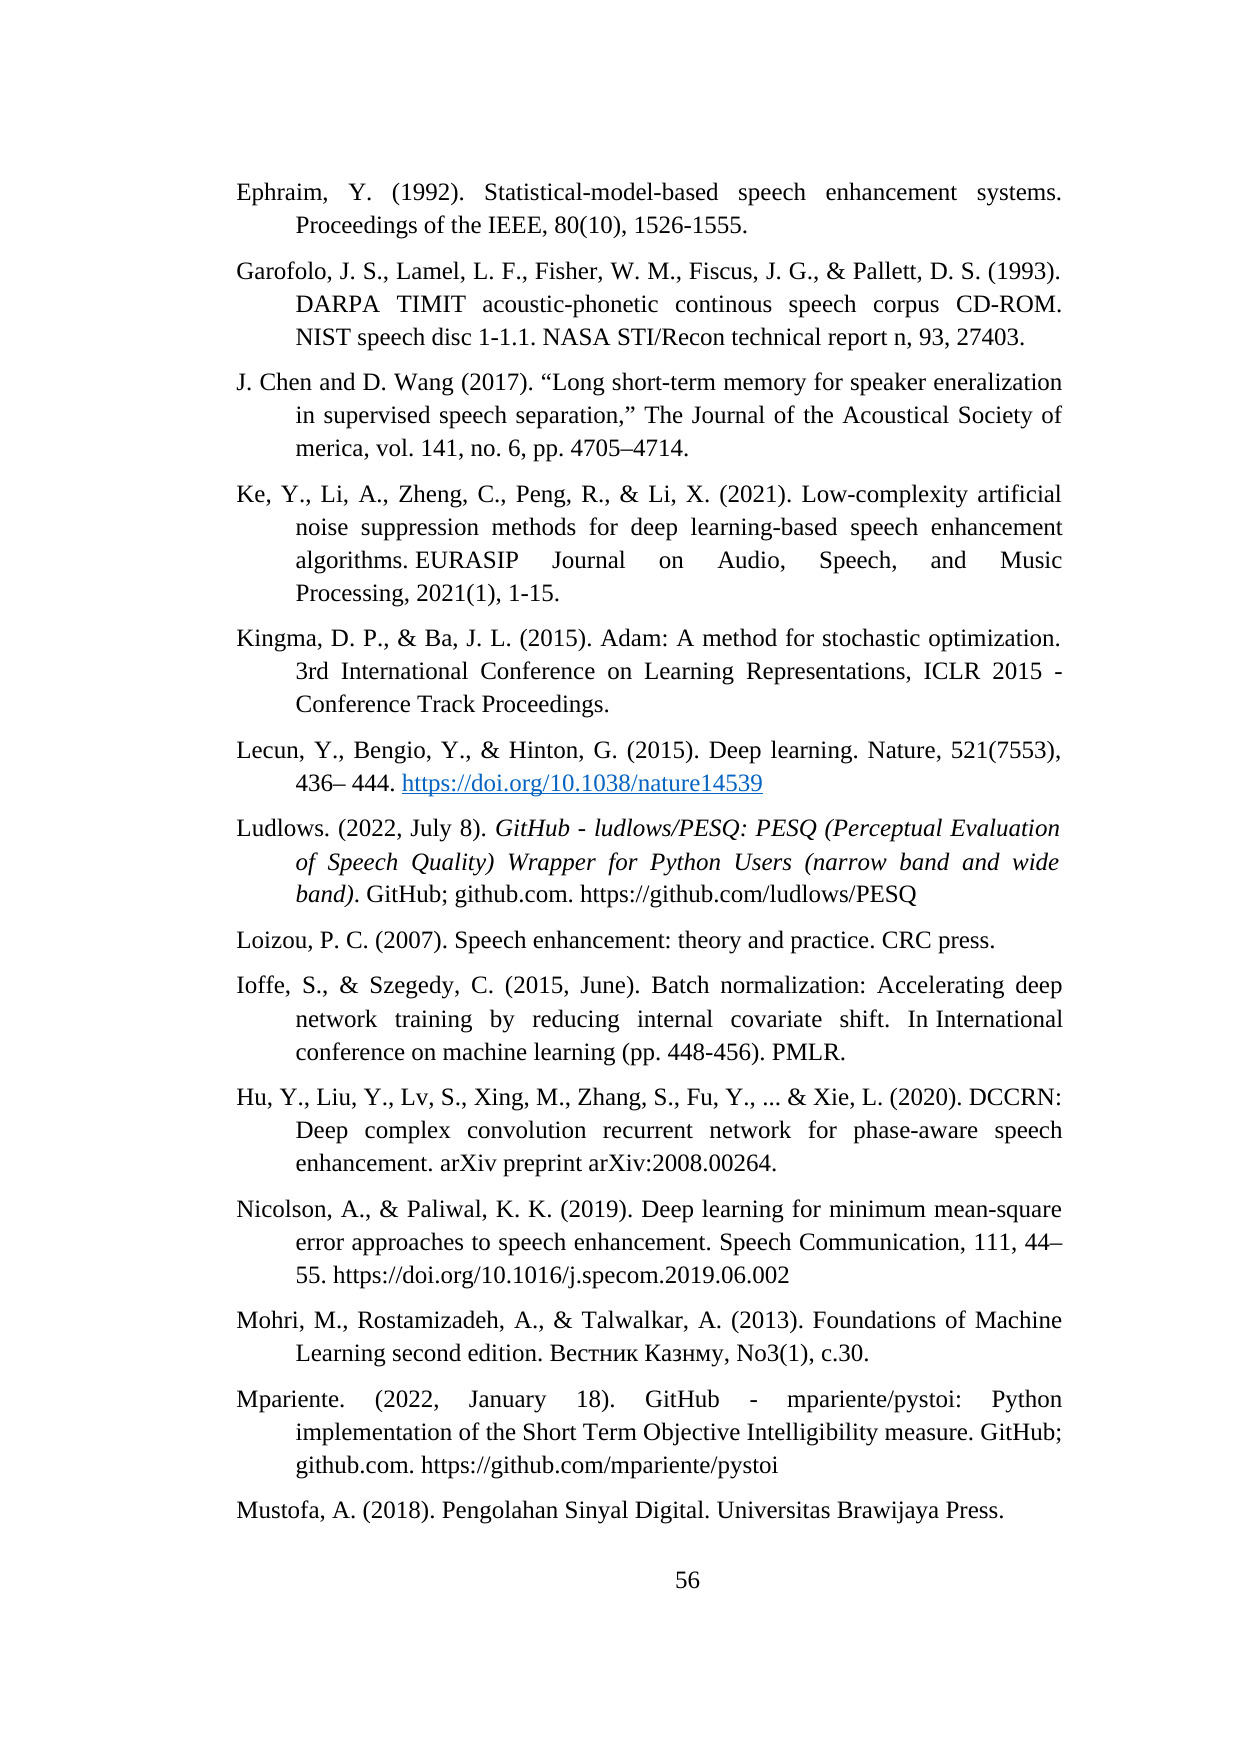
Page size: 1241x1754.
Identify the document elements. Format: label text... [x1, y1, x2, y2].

text Ke, Y., Li, A., Zheng, C., Peng, R., & Li, X. (2021). Low-complexity artificial noise suppression methods for deep learning-based speech enhancement algorithms. EURASIP Journal on Audio, Speech, and Music Processing, 2021(1), 1-15. [236, 479, 1063, 607]
text Garofolo, J. S., Lamel, L. F., Fisher, W. M., Fiscus, J. G., & Pallett, D. S. (1993). DARPA TIMIT acoustic-phonetic continous speech corpus CD-ROM. NIST speech disc 1-1.1. NASA STI/Recon technical report n, 93, 27403. [236, 256, 1063, 351]
text Hu, Y., Liu, Y., Lv, S., Xing, M., Zhang, S., Fu, Y., ... & Xie, L. (2020). DCCRN: Deep complex convolution recurrent network for phase-aware speech enhancement. arXiv preprint arXiv:2008.00264. [236, 1082, 1063, 1177]
text J. Chen and D. Wang (2017). “Long short-term memory for speaker eneralization in supervised speech separation,” The Journal of the Acoustical Society of merica, vol. 141, no. 6, pp. 4705–4714. [236, 367, 1063, 462]
text Nicolson, A., & Paliwal, K. K. (2019). Deep learning for minimum mean-square error approaches to speech enhancement. Speech Communication, 111, 44–55. https://doi.org/10.1016/j.specom.2019.06.002 [236, 1194, 1063, 1288]
text Mustofa, A. (2018). Pengolahan Sinyal Digital. Universitas Brawijaya Press. [236, 1495, 1063, 1524]
text Kingma, D. P., & Ba, J. L. (2015). Adam: A method for stochastic optimization. 3rd International Conference on Learning Representations, ICLR 2015 - Conference Track Proceedings. [236, 623, 1063, 718]
text Ludlows. (2022, July 8). GitHub - ludlows/PESQ: PESQ (Perceptual Evaluation of Speech Quality) Wrapper for Python Users (narrow band and wide band). GitHub; github.com. https://github.com/ludlows/PESQ [236, 813, 1063, 908]
text Lecun, Y., Bengio, Y., & Hinton, G. (2015). Deep learning. Nature, 521(7553), 436– 444. https://doi.org/10.1038/nature14539 [236, 735, 1063, 797]
text Ephraim, Y. (1992). Statistical-model-based speech enhancement systems. Proceedings of the IEEE, 80(10), 1526-1555. [236, 177, 1063, 239]
text Mohri, M., Rostamizadeh, A., & Talwalkar, A. (2013). Foundations of Machine Learning second edition. Вестник Казнму, No3(1), с.30. [236, 1305, 1063, 1367]
text Loizou, P. C. (2007). Speech enhancement: theory and practice. CRC press. [236, 925, 1063, 954]
text Mpariente. (2022, January 18). GitHub - mpariente/pystoi: Python implementation of the Short Term Objective Intelligibility measure. GitHub; github.com. https://github.com/mpariente/pystoi [236, 1384, 1063, 1479]
text Ioffe, S., & Szegedy, C. (2015, June). Batch normalization: Accelerating deep network training by reducing internal covariate shift. In International conference on machine learning (pp. 448-456). PMLR. [236, 971, 1063, 1065]
